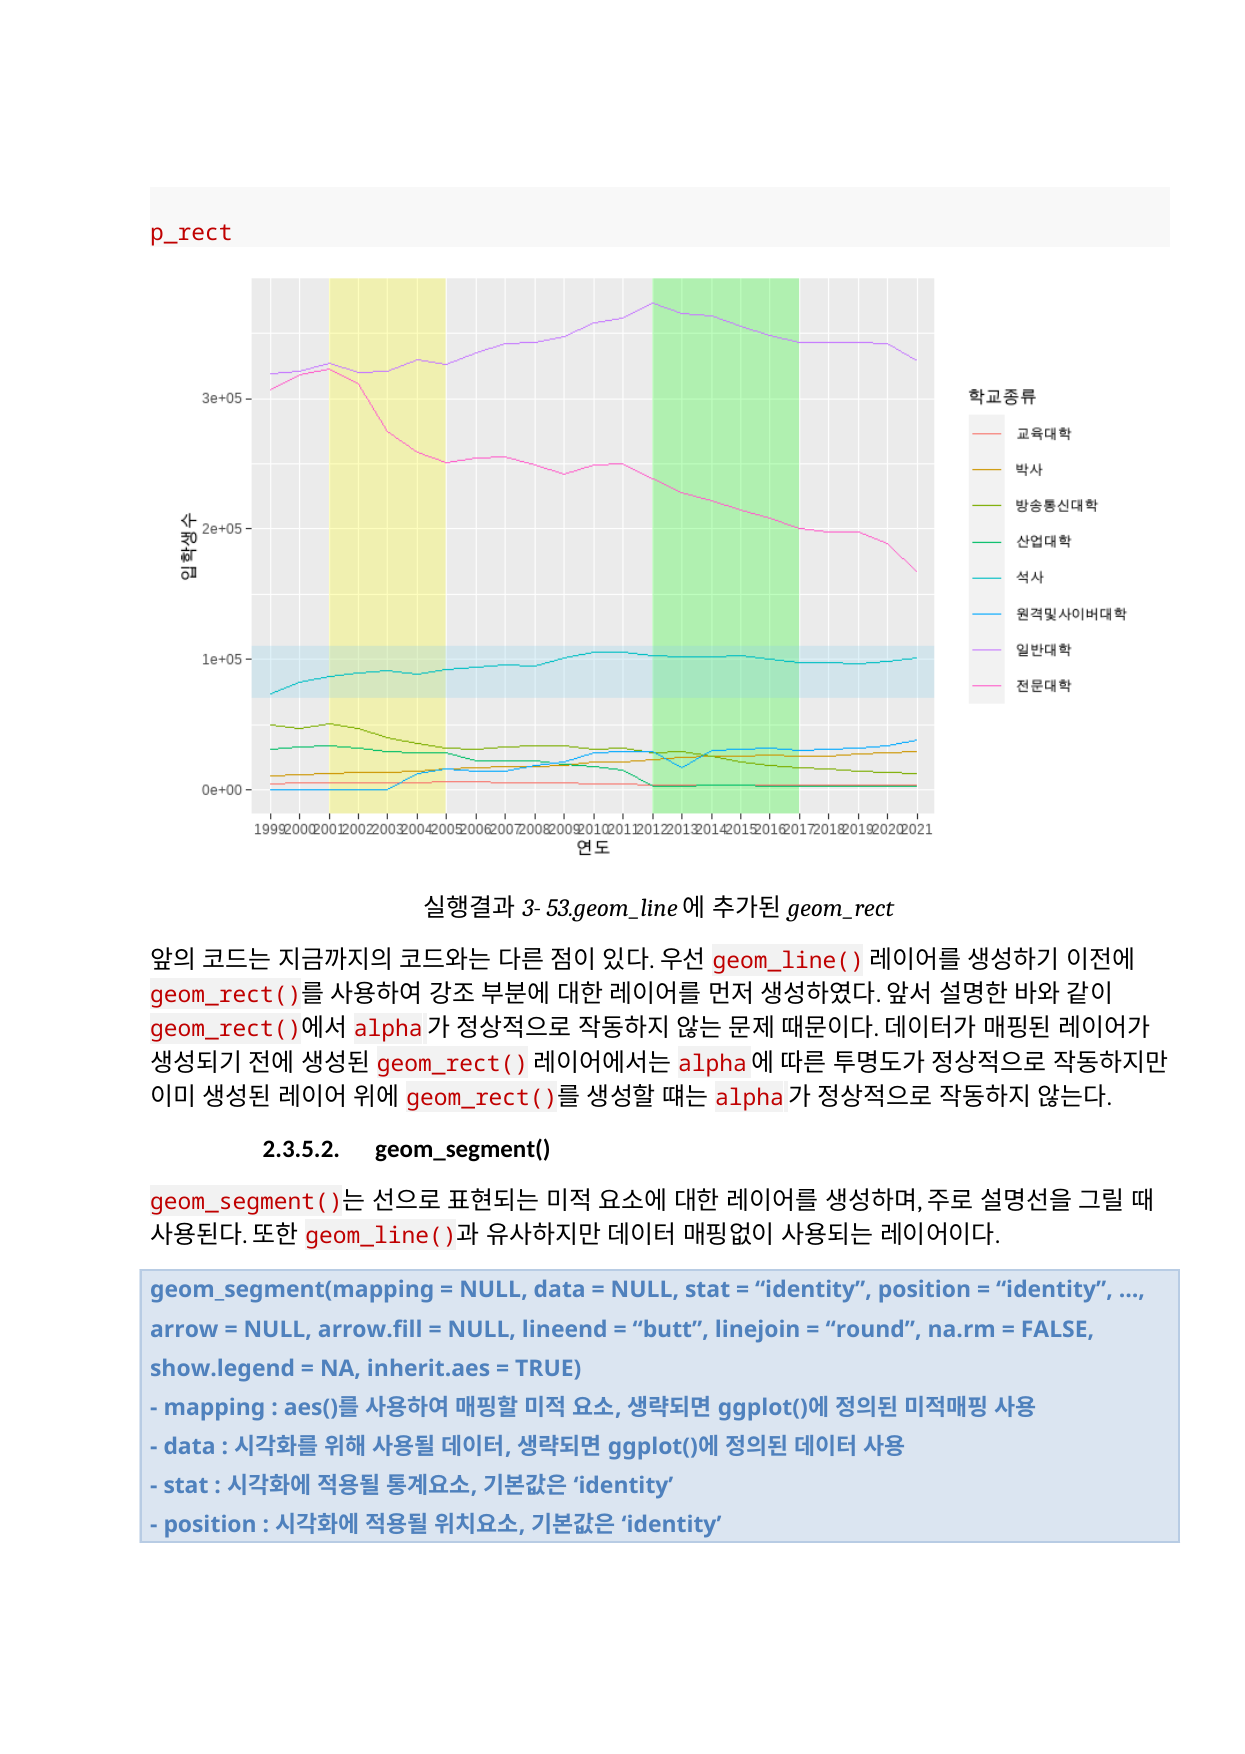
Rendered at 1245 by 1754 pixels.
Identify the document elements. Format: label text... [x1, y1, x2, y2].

text 앞의 코드는 지금까지의 코드와는 다른 점이 있다. 우선 geom_line() 레이어를 생성하기 이전에 geom_rect()를 사용하여 강조 부분에 대한 레이어를 먼저 생성하였다. 앞서 설명한 바와 같이 geom_rect()에서 alpha가 정상적으로 작동하지 않는 문제 때문이다. 데이터가 매핑된 레이어가 생성되기 전에 생성된 geom_rect() 레이어에서는 alpha에 따른 투명도가 정상적으로 작동하지만 이미 생성된 레이어 위에 geom_rect()를 생성할 떄는 alpha가 정상적으로 작동하지 않는다. [150, 942, 1170, 1112]
subtitle geom_segment() [262, 1133, 1170, 1164]
picture [172, 268, 1148, 869]
text 실행결과 3- .geom_line에 추가된 geom_rect [150, 889, 1170, 923]
text geom_segment()는 선으로 표현되는 미적 요소에 대한 레이어를 생성하며, 주로 설명선을 그릴 때 사용된다. 또한 geom_line()과 유사하지만 데이터 매핑없이 사용되는 레이어이다. [150, 1182, 1170, 1251]
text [142, 1271, 1178, 1541]
